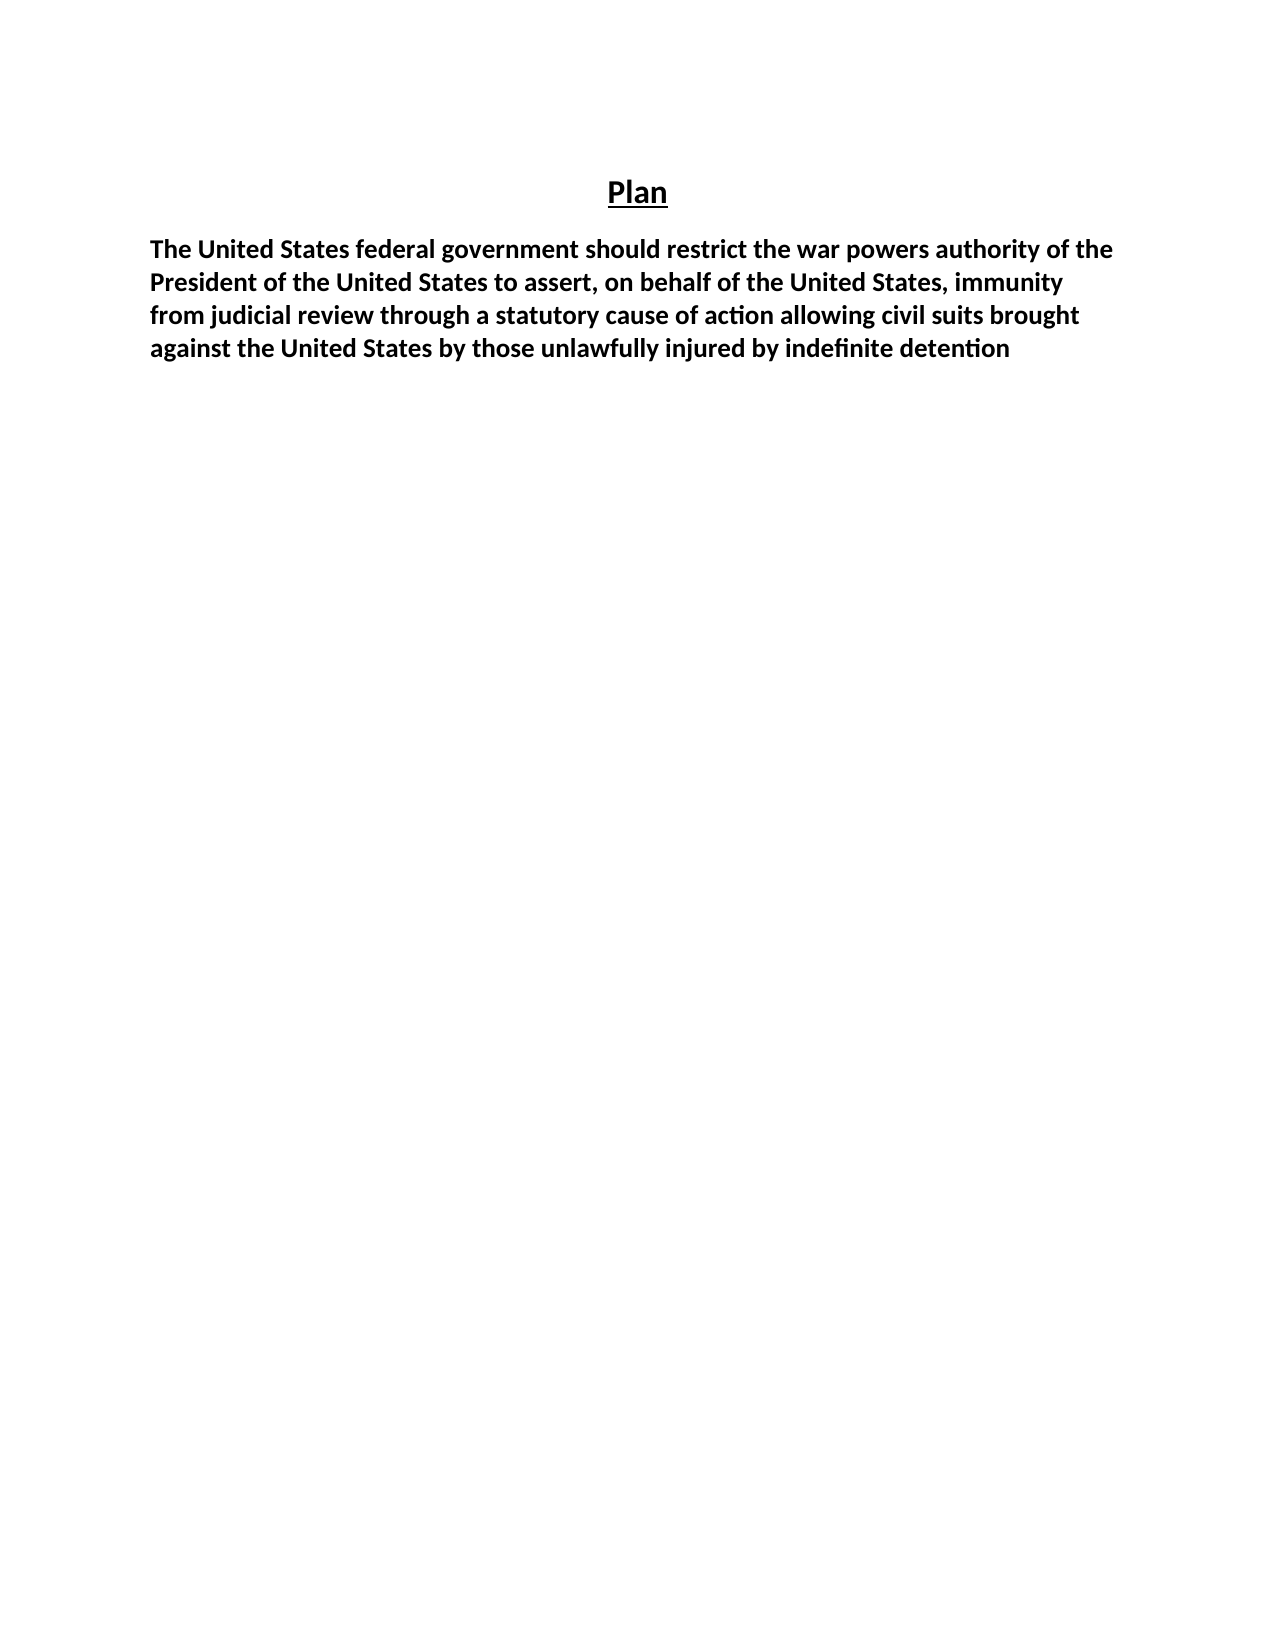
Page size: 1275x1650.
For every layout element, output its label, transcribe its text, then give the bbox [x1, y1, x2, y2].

subtitle The United States federal government should restrict the war powers authority of the President of the United States to assert, on behalf of the United States, immunity from judicial review through a statutory cause of action allowing civil suits brought against the United States by those unlawfully injured by indefinite detention [150, 232, 1125, 364]
subtitle Plan [150, 171, 1125, 212]
